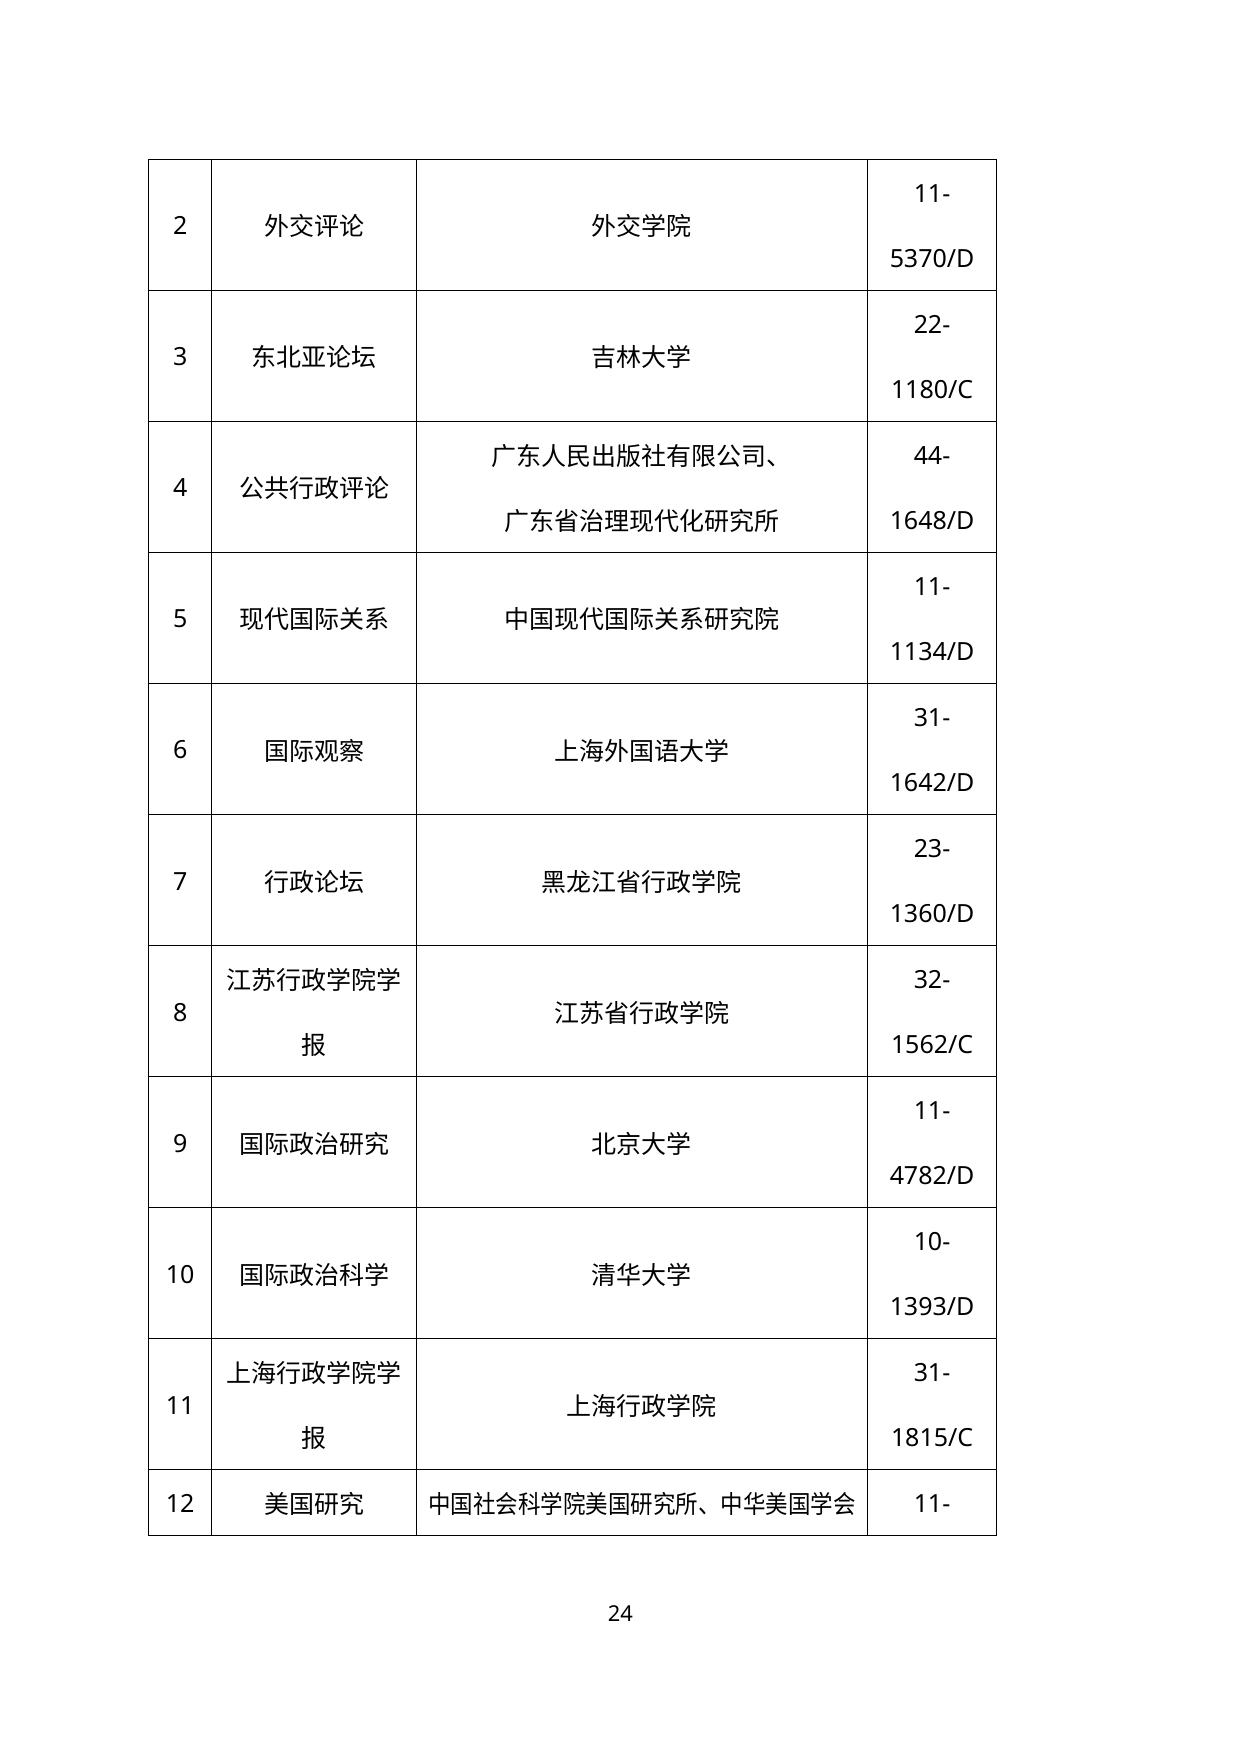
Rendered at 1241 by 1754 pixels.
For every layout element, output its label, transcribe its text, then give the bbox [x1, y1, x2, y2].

table_cell 清华大学 [417, 1208, 867, 1338]
table_cell 国际观察 [212, 684, 416, 814]
table_cell 广东人民出版社有限公司、 广东省治理现代化研究所 [417, 422, 867, 552]
table_cell 2 [149, 160, 211, 290]
table_cell 22-1180/C [868, 291, 996, 421]
table_cell 32-1562/C [868, 946, 996, 1076]
table_cell 12 [149, 1470, 211, 1535]
table_cell 11 [149, 1339, 211, 1469]
table_cell 江苏省行政学院 [417, 946, 867, 1076]
table_cell 3 [149, 291, 211, 421]
table_cell 行政论坛 [212, 815, 416, 945]
table_cell 11-4782/D [868, 1077, 996, 1207]
table_cell 11-1134/D [868, 553, 996, 683]
table_cell 吉林大学 [417, 291, 867, 421]
table_cell 公共行政评论 [212, 422, 416, 552]
table_cell 国际政治研究 [212, 1077, 416, 1207]
table_cell 31-1642/D [868, 684, 996, 814]
table_cell 23-1360/D [868, 815, 996, 945]
table_cell 北京大学 [417, 1077, 867, 1207]
table_cell 上海外国语大学 [417, 684, 867, 814]
table_cell 10-1393/D [868, 1208, 996, 1338]
table_cell 江苏行政学院学报 [212, 946, 416, 1076]
table_cell 外交评论 [212, 160, 416, 290]
table_cell 8 [149, 946, 211, 1076]
table_cell 现代国际关系 [212, 553, 416, 683]
table_cell 11-1170/C [868, 1470, 996, 1535]
table_cell 上海行政学院 [417, 1339, 867, 1469]
table_cell 外交学院 [417, 160, 867, 290]
table_cell 美国研究 [212, 1470, 416, 1535]
table_cell 国际政治科学 [212, 1208, 416, 1338]
table_cell 31-1815/C [868, 1339, 996, 1469]
table_cell 上海行政学院学报 [212, 1339, 416, 1469]
table_cell 11-5370/D [868, 160, 996, 290]
table_cell 5 [149, 553, 211, 683]
table_cell 9 [149, 1077, 211, 1207]
table_cell 黑龙江省行政学院 [417, 815, 867, 945]
table_cell 7 [149, 815, 211, 945]
table_cell 中国社会科学院美国研究所、中华美国学会 [417, 1470, 867, 1535]
table_cell 东北亚论坛 [212, 291, 416, 421]
table_cell 4 [149, 422, 211, 552]
table_cell 中国现代国际关系研究院 [417, 553, 867, 683]
table_cell 44-1648/D [868, 422, 996, 552]
table_cell 10 [149, 1208, 211, 1338]
table_cell 6 [149, 684, 211, 814]
